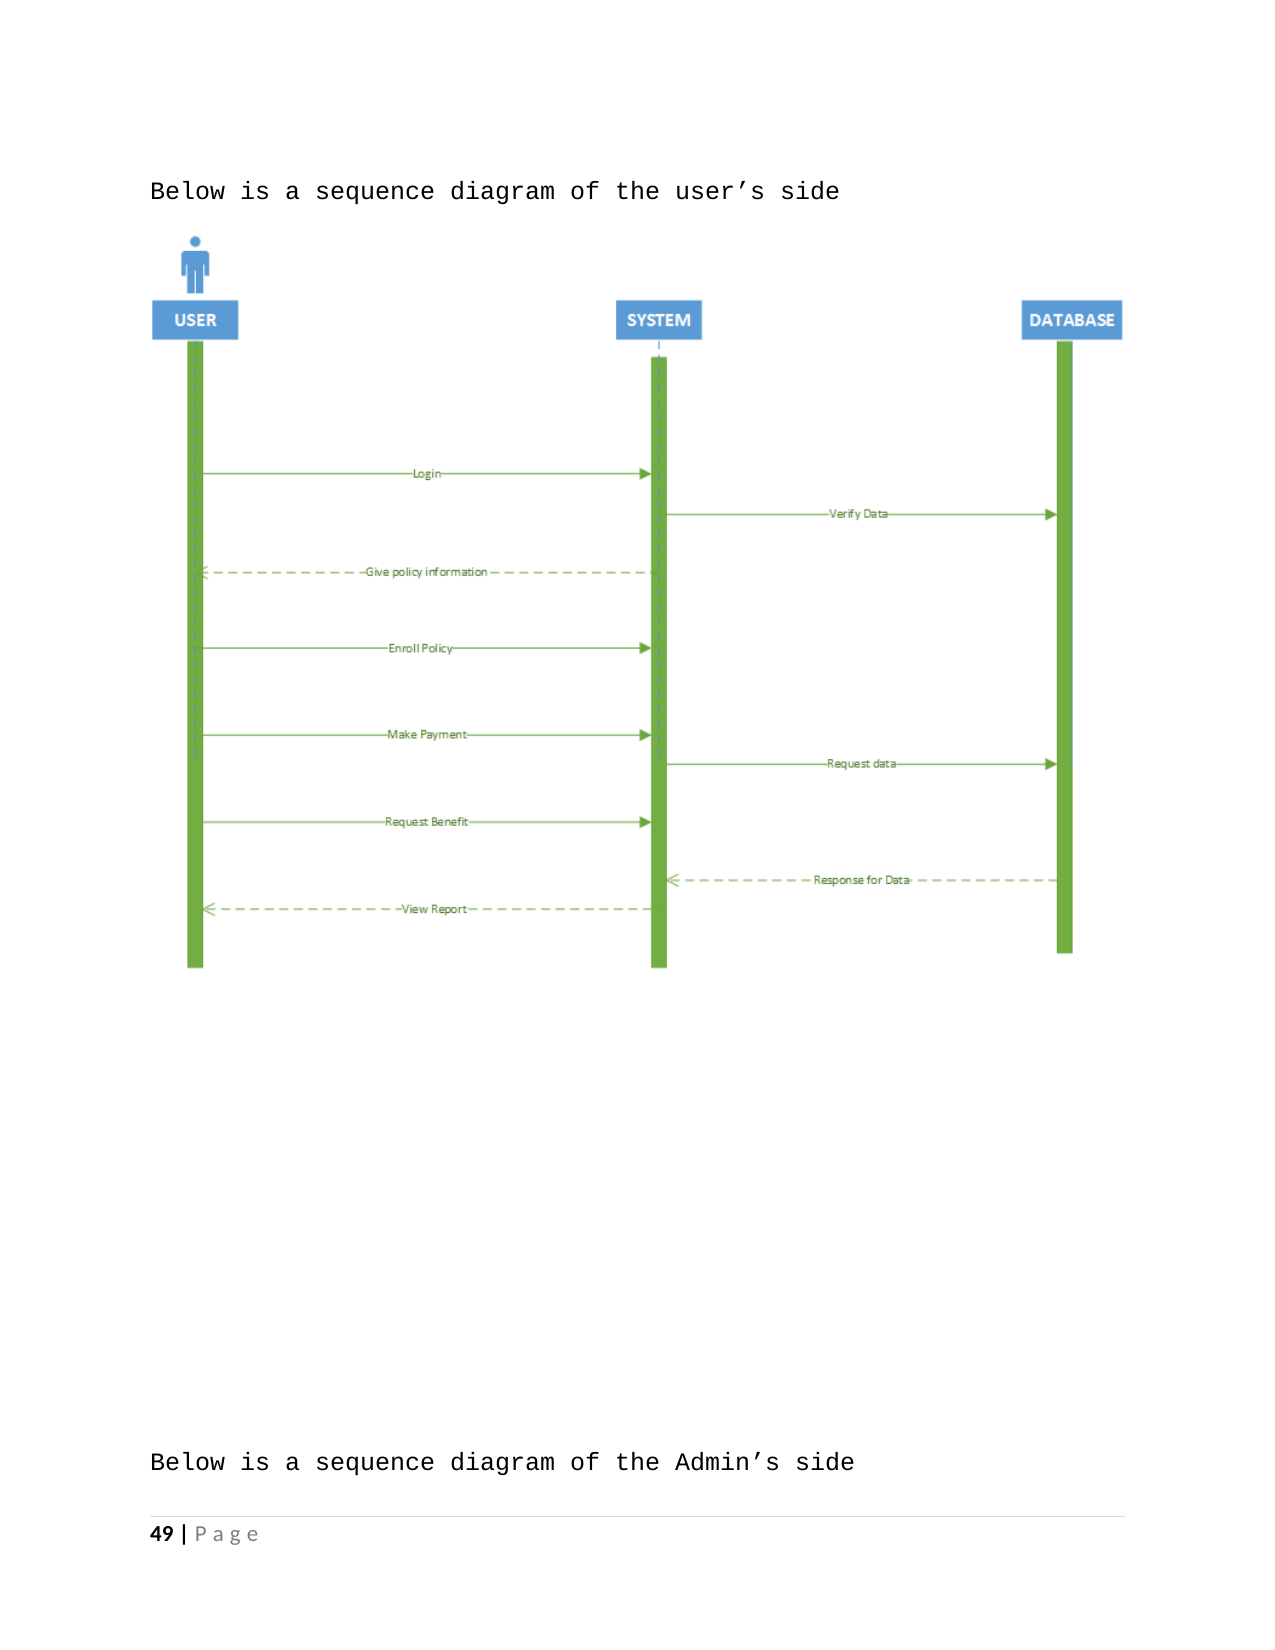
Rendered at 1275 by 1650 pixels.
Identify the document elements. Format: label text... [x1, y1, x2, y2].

picture [150, 235, 1125, 969]
text Below is a sequence diagram of the user’s side [150, 178, 1125, 207]
text Below is a sequence diagram of the Admin’s side [150, 1450, 1125, 1478]
